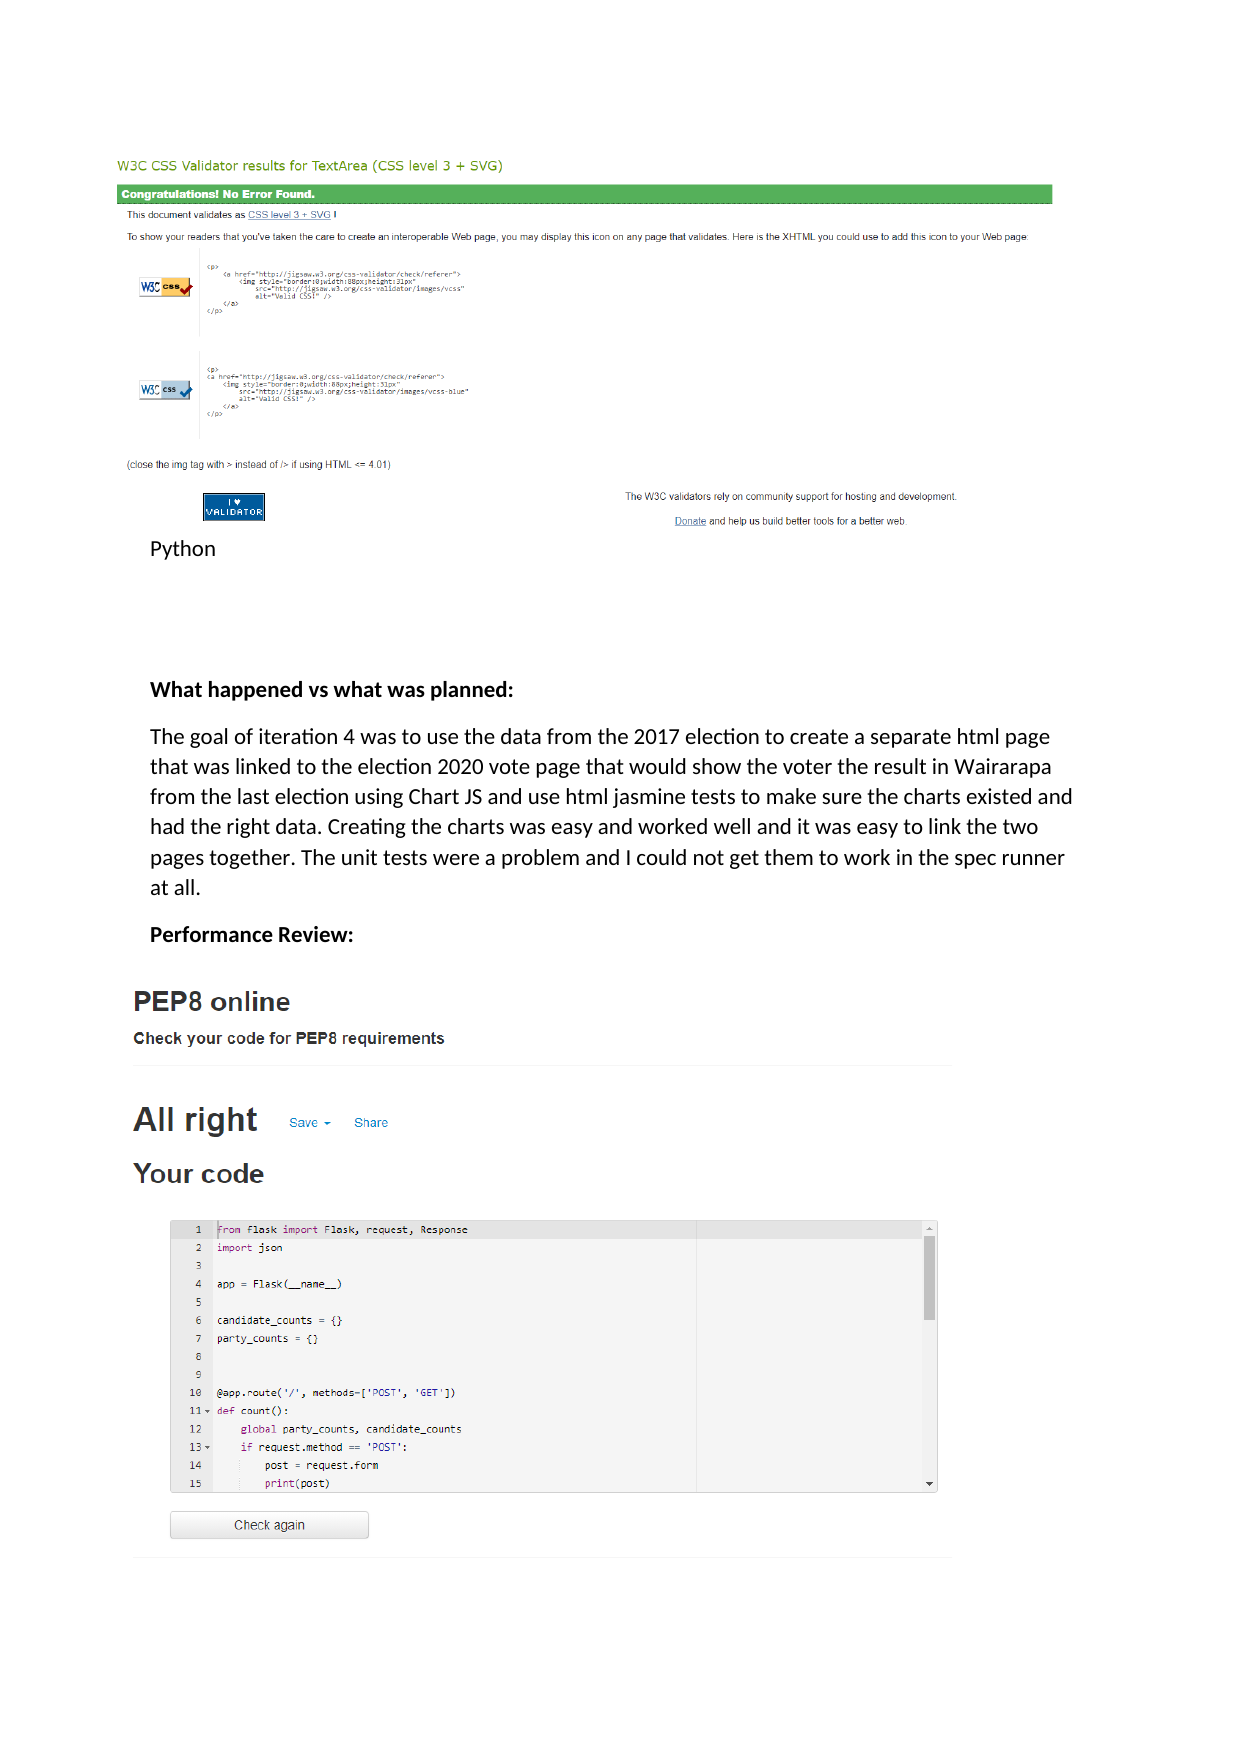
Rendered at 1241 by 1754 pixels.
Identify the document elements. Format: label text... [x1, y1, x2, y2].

text What happened vs what was planned: [150, 675, 1090, 703]
text Performance Review: [150, 920, 1090, 948]
picture [123, 979, 953, 1558]
picture [113, 150, 1053, 532]
text The goal of iteration 4 was to use the data from the 2017 election to create a separate html page that was linked to the election 2020 vote page that would show the voter the result in Wairarapa from the last election using Chart JS and use html jasmine tests to make sure the charts existed and had the right data. Creating the charts was easy and worked well and it was easy to link the two pages together. The unit tests were a problem and I could not get them to work in the spec runner at all. [150, 722, 1090, 901]
